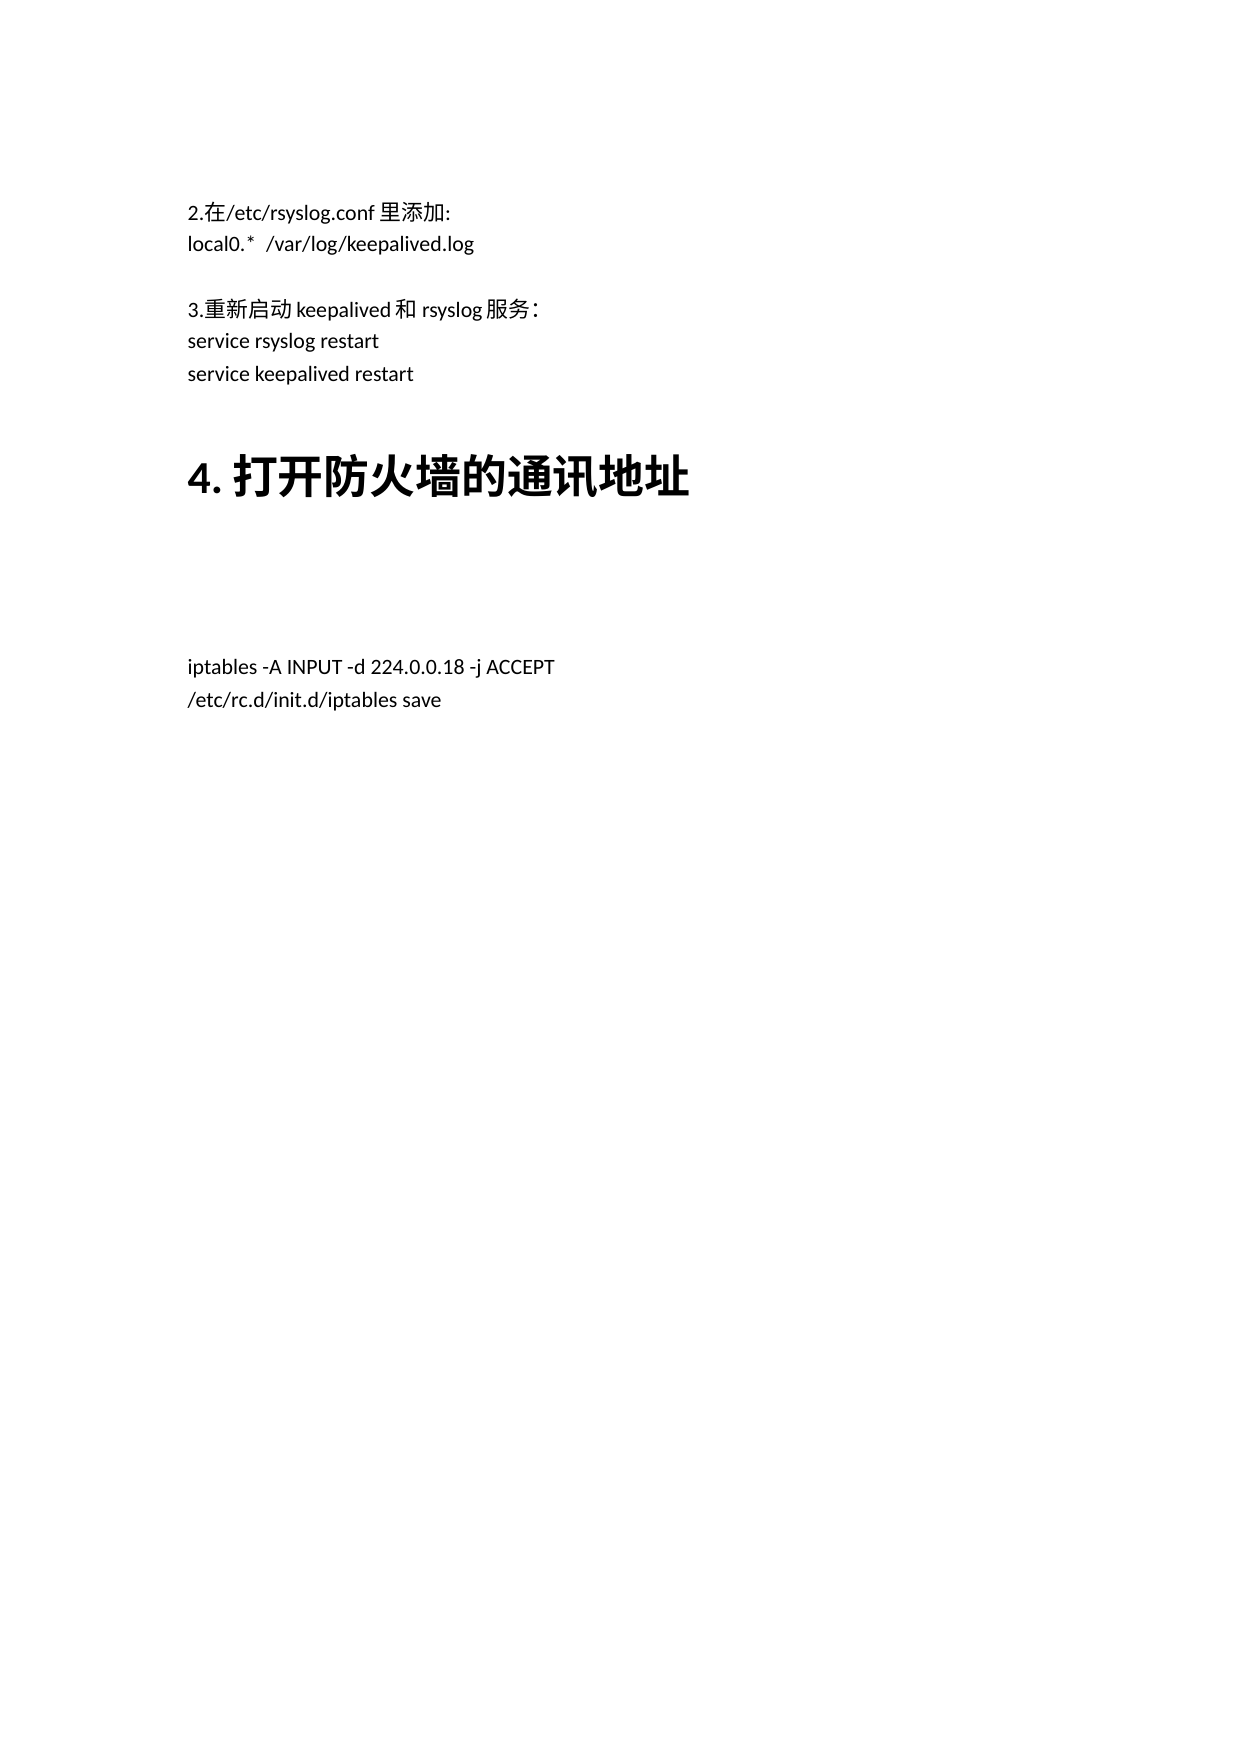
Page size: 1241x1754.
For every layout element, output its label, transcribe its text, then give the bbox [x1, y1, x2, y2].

text local0.* /var/log/keepalived.log [187, 227, 1053, 259]
text /etc/rc.d/init.d/iptables save [187, 683, 1053, 715]
subtitle 打开防火墙的通讯地址 [187, 425, 1053, 522]
text iptables -A INPUT -d 224.0.0.18 -j ACCEPT [187, 650, 1053, 683]
text service keepalived restart [187, 357, 1053, 389]
text 2.在/etc/rsyslog.conf里添加: [187, 194, 1053, 227]
text service rsyslog restart [187, 324, 1053, 357]
text 3.重新启动keepalived和rsyslog服务： [187, 292, 1053, 324]
